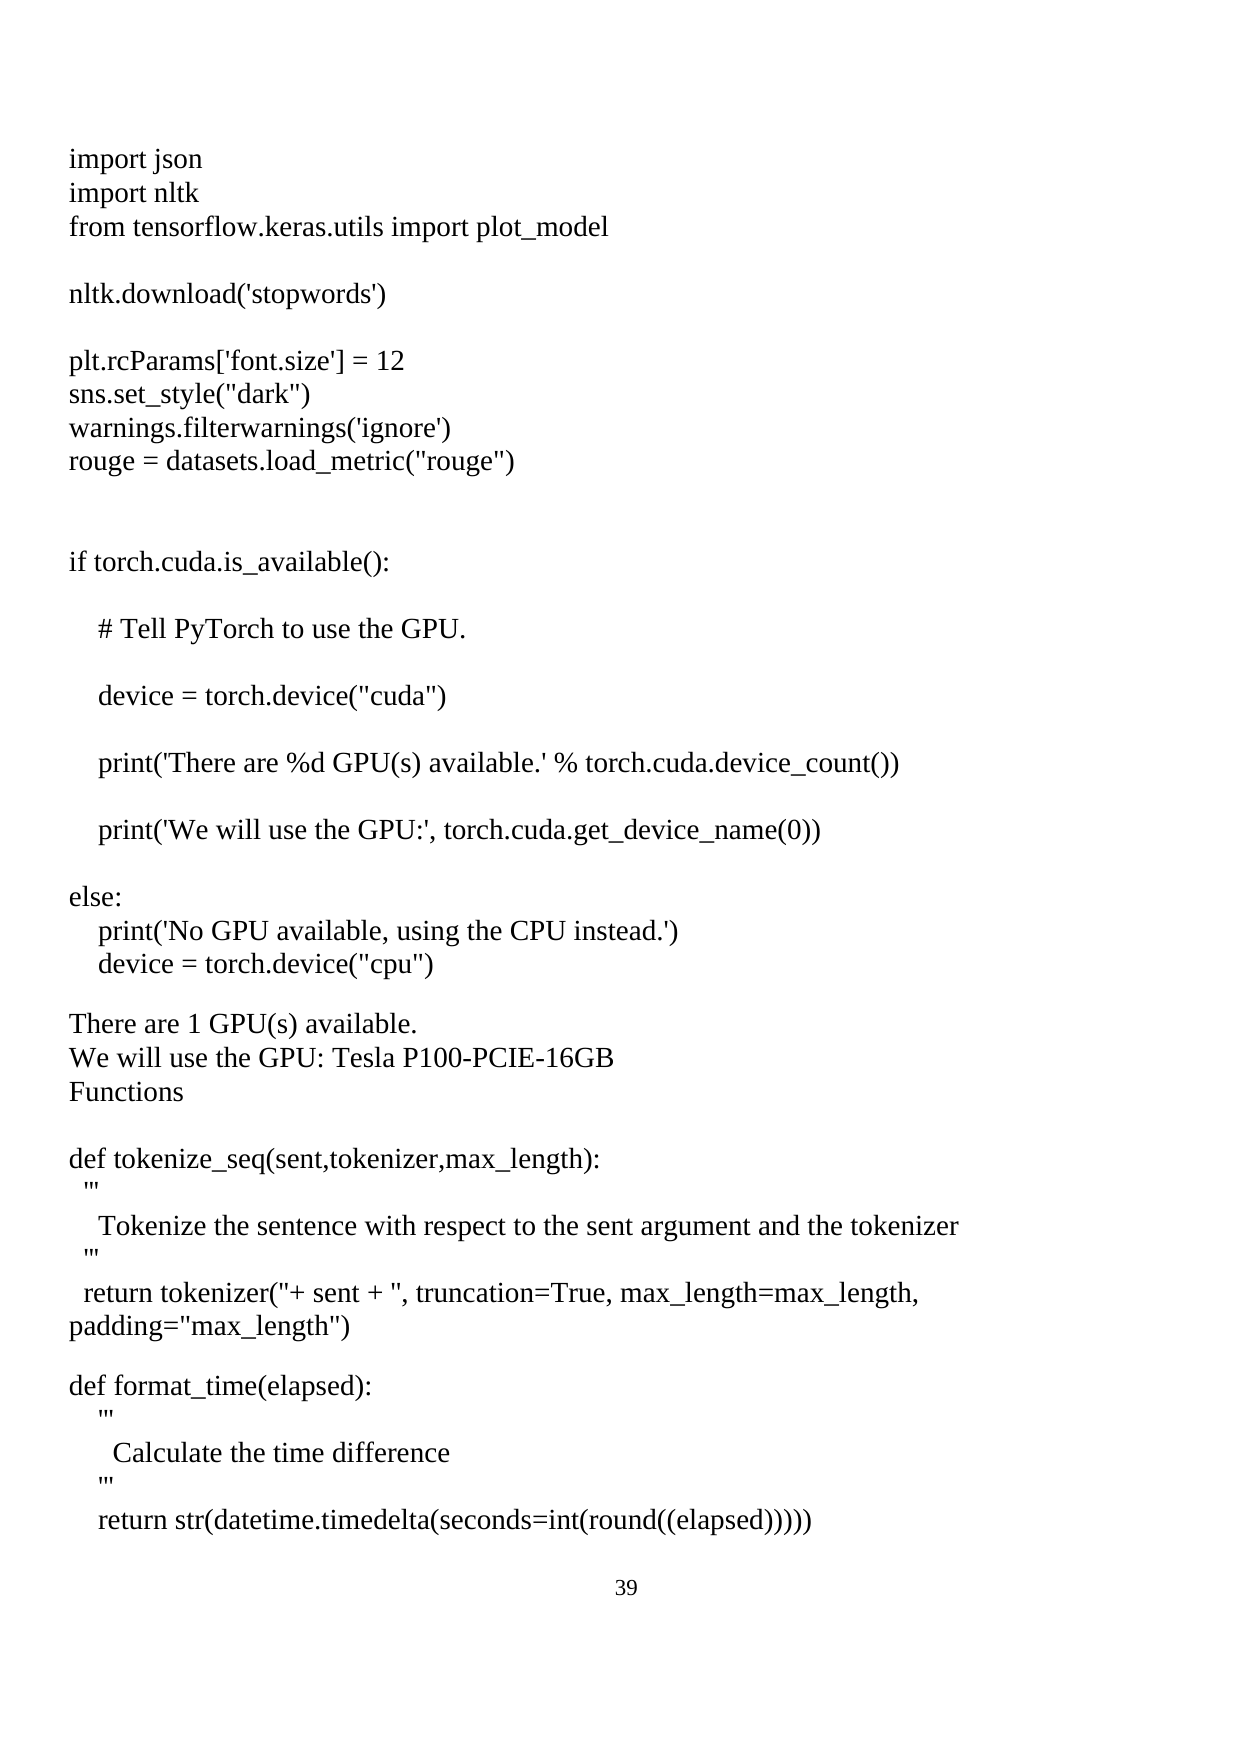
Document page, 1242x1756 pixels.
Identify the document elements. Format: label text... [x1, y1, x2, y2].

text device = torch.device("cuda") [69, 678, 1183, 712]
text nltk.download('stopwords') [69, 276, 1183, 309]
text return tokenizer(''+ sent + '', truncation=True, max_length=max_length, padding="max_length") [69, 1275, 1183, 1342]
text warnings.filterwarnings('ignore') [69, 410, 1183, 443]
text print('There are %d GPU(s) available.' % torch.cuda.device_count()) [69, 745, 1183, 779]
text Calculate the time difference [69, 1435, 1183, 1469]
text There are 1 GPU(s) available. [69, 1007, 1183, 1040]
text ''' [69, 1402, 1183, 1435]
text else: [69, 879, 1183, 913]
text return str(datetime.timedelta(seconds=int(round((elapsed))))) [69, 1502, 1183, 1536]
text import nltk [69, 175, 1183, 209]
text ''' [69, 1241, 1183, 1275]
text rouge = datasets.load_metric("rouge") [69, 443, 1183, 477]
text sns.set_style("dark") [69, 376, 1183, 410]
text def format_time(elapsed): [69, 1368, 1183, 1402]
text plt.rcParams['font.size'] = 12 [69, 343, 1183, 376]
text print('No GPU available, using the CPU instead.') [69, 913, 1183, 947]
text Functions [69, 1074, 1183, 1107]
text from tensorflow.keras.utils import plot_model [69, 209, 1183, 242]
text print('We will use the GPU:', torch.cuda.get_device_name(0)) [69, 812, 1183, 846]
text device = torch.device("cpu") [69, 947, 1183, 980]
text if torch.cuda.is_available(): [69, 544, 1183, 578]
text Tokenize the sentence with respect to the sent argument and the tokenizer [69, 1208, 1183, 1241]
text ''' [69, 1174, 1183, 1208]
text ''' [69, 1469, 1183, 1502]
text # Tell PyTorch to use the GPU. [69, 611, 1183, 645]
text def tokenize_seq(sent,tokenizer,max_length): [69, 1141, 1183, 1174]
text import json [69, 142, 1183, 175]
text We will use the GPU: Tesla P100-PCIE-16GB [69, 1040, 1183, 1074]
